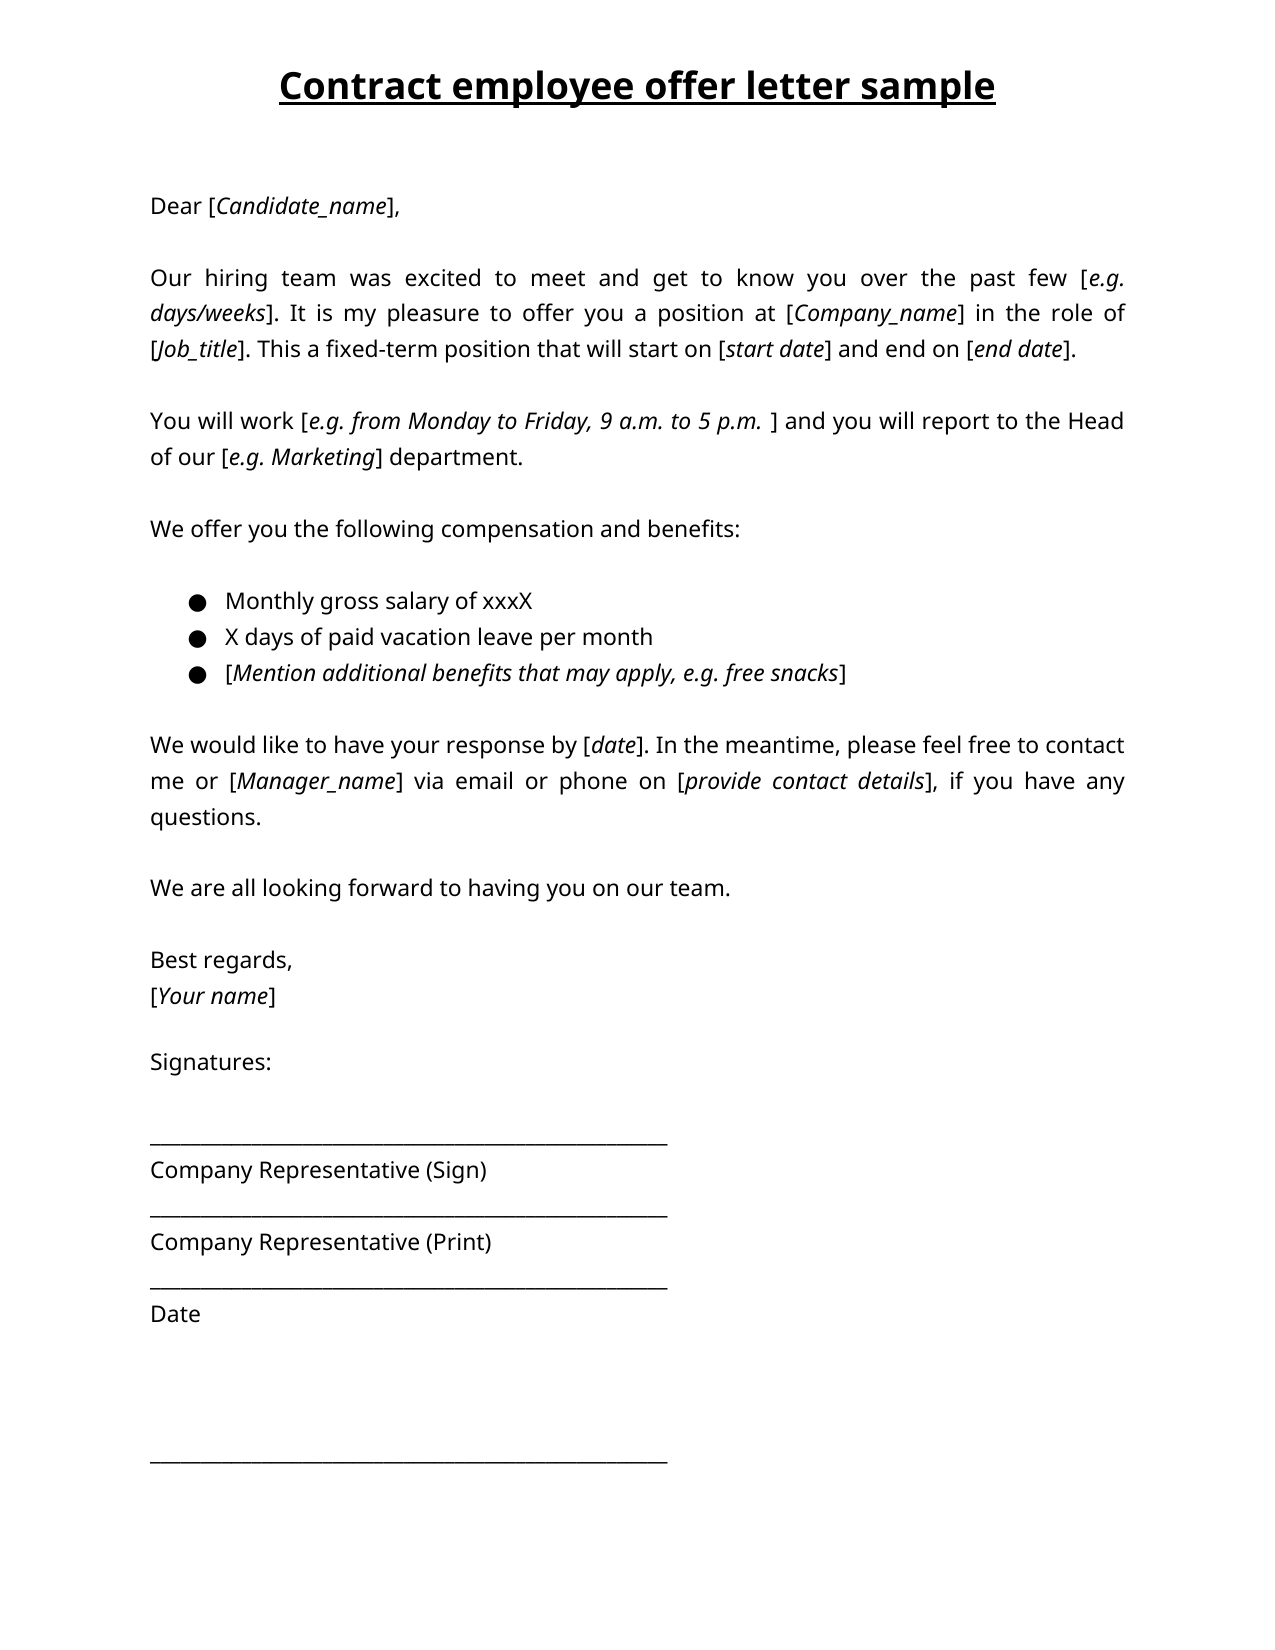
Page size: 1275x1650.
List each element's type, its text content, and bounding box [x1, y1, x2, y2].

list Monthly gross salary of xxxX [187, 585, 1125, 616]
text Company Representative (Sign) [150, 1154, 1125, 1185]
list X days of paid vacation leave per month [187, 621, 1125, 652]
list [Mention additional benefits that may apply, e.g. free snacks] [187, 657, 1125, 688]
text We would like to have your response by [date]. In the meantime, please feel free to contact me or [Manager_name] via email or phone on [provide contact details], if you have any questions. [150, 729, 1125, 832]
text Best regards, [150, 944, 1125, 976]
text Contract employee offer letter sample [150, 59, 1125, 110]
text Date [150, 1298, 1125, 1329]
text We offer you the following compensation and benefits: [150, 513, 1125, 544]
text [150, 1436, 1125, 1467]
text You will work [e.g. from Monday to Friday, 9 a.m. to 5 p.m. ] and you will report to the Head of our [e.g. Marketing] department. [150, 405, 1125, 472]
text Our hiring team was excited to meet and get to know you over the past few [e.g. days/weeks]. It is my pleasure to offer you a position at [Company_name] in the role of [Job_title]. This a fixed-term position that will start on [start date] and end on [end date]. [150, 261, 1125, 364]
text Company Representative (Print) [150, 1226, 1125, 1257]
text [150, 1262, 1125, 1293]
text ___________________________________________________ [150, 1118, 1125, 1149]
text We are all looking forward to having you on our team. [150, 872, 1125, 904]
text Dear [Candidate_name], [150, 189, 1125, 221]
text Signatures: [150, 1046, 1125, 1078]
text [150, 1190, 1125, 1221]
text [Your name] [150, 980, 1125, 1011]
